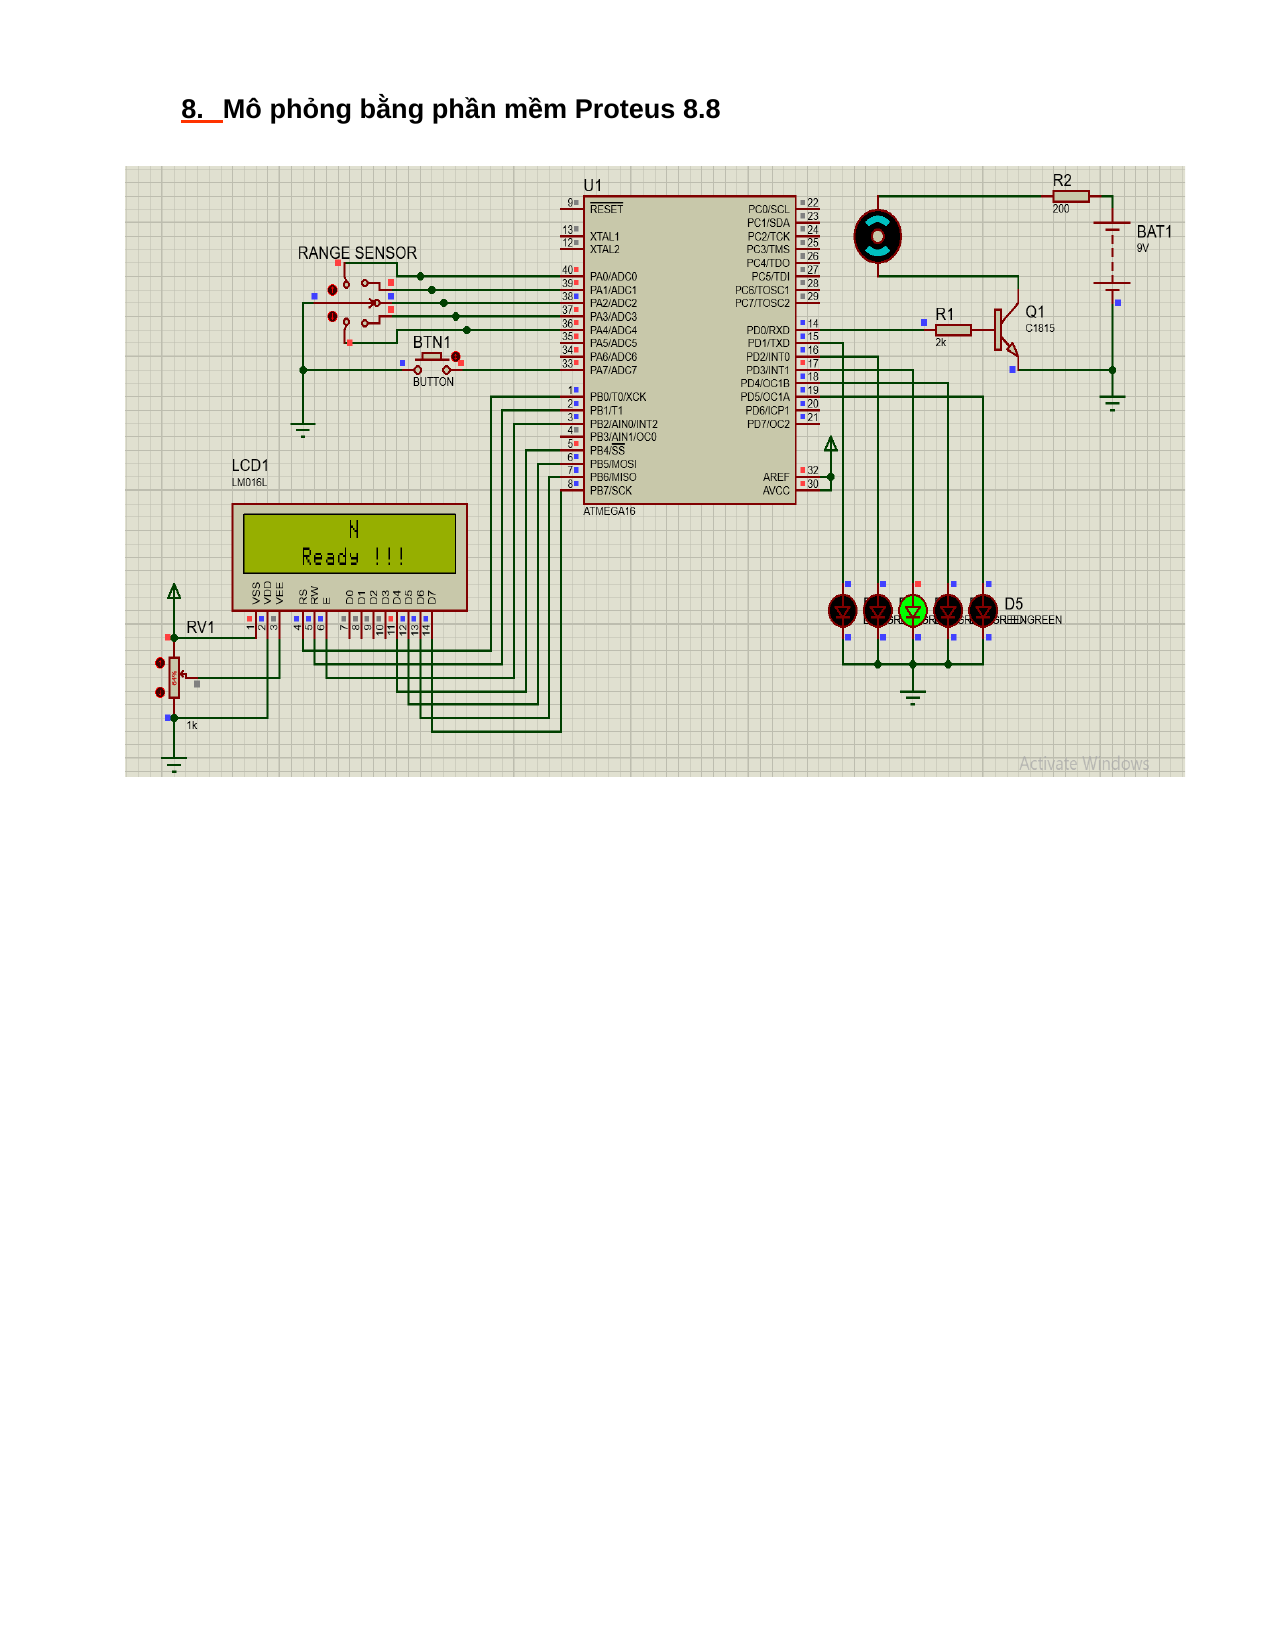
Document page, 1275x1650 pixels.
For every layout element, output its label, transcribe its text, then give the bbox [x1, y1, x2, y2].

picture [125, 166, 1186, 777]
subtitle Mô phỏng bằng phần mềm Proteus 8.8 [181, 93, 1186, 124]
